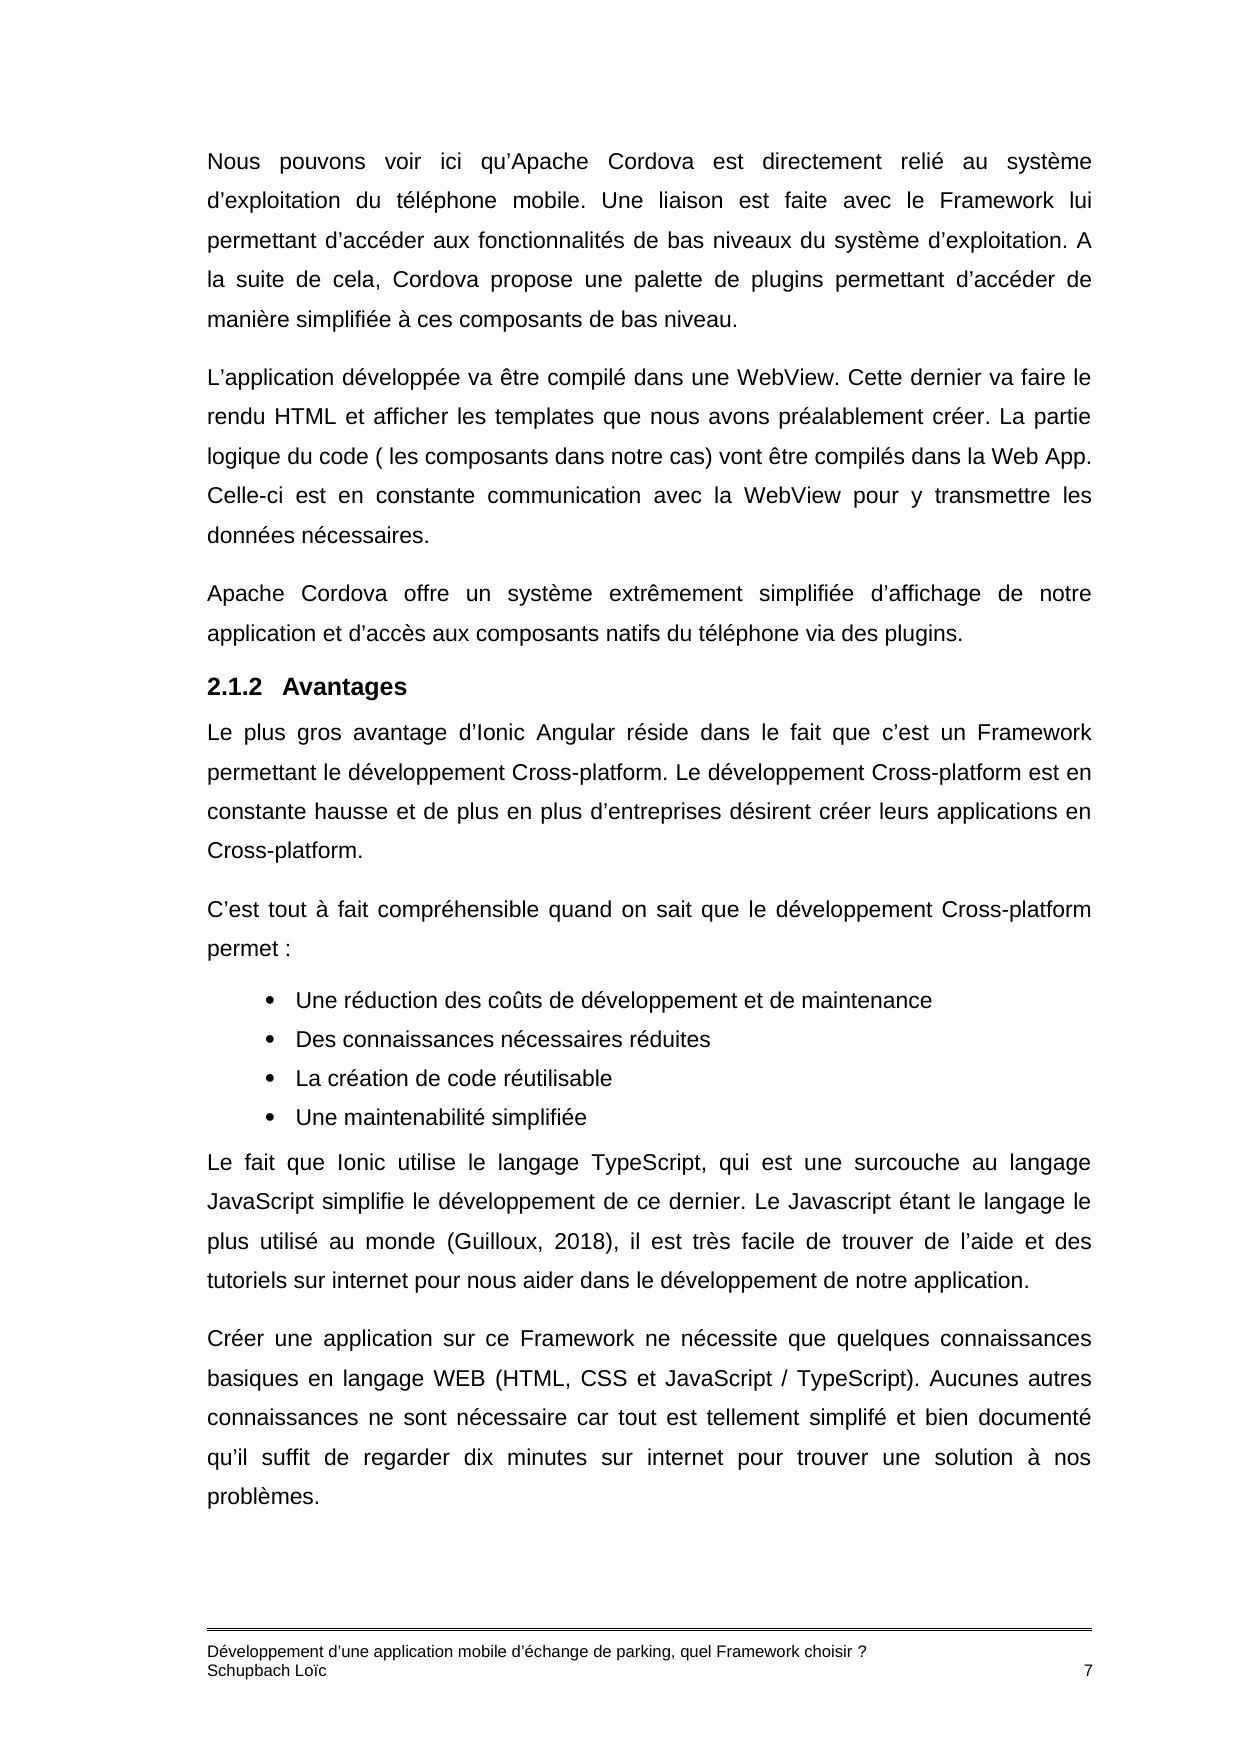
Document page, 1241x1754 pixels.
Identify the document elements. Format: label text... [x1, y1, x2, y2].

text L’application développée va être compilé dans une WebView. Cette dernier va faire le rendu HTML et afficher les templates que nous avons préalablement créer. La partie logique du code ( les composants dans notre cas) vont être compilés dans la Web App. Celle-ci est en constante communication avec la WebView pour y transmettre les données nécessaires. [207, 364, 1092, 548]
text La création de code réutilisable [266, 1065, 1092, 1091]
text C’est tout à fait compréhensible quand on sait que le développement Cross-platform permet : [207, 896, 1092, 961]
subtitle Avantages [207, 671, 1092, 700]
text Apache Cordova offre un système extrêmement simplifiée d’affichage de notre application et d’accès aux composants natifs du téléphone via des plugins. [207, 580, 1092, 646]
text Le fait que Ionic utilise le langage TypeScript, qui est une surcouche au langage JavaScript simplifie le développement de ce dernier. Le Javascript étant le langage le plus utilisé au monde (Guilloux, 2018), il est très facile de trouver de l’aide et des tutoriels sur internet pour nous aider dans le développement de notre application. [207, 1149, 1092, 1293]
text Des connaissances nécessaires réduites [266, 1026, 1092, 1052]
text Une maintenabilité simplifiée [266, 1104, 1092, 1130]
text Nous pouvons voir ici qu’Apache Cordova est directement relié au système d’exploitation du téléphone mobile. Une liaison est faite avec le Framework lui permettant d’accéder aux fonctionnalités de bas niveaux du système d’exploitation. A la suite de cela, Cordova propose une palette de plugins permettant d’accéder de manière simplifiée à ces composants de bas niveau. [207, 148, 1092, 332]
text Créer une application sur ce Framework ne nécessite que quelques connaissances basiques en langage WEB (HTML, CSS et JavaScript / TypeScript). Aucunes autres connaissances ne sont nécessaire car tout est tellement simplifé et bien documenté qu’il suffit de regarder dix minutes sur internet pour trouver une solution à nos problèmes. [207, 1325, 1092, 1510]
text Une réduction des coûts de développement et de maintenance [266, 987, 1092, 1013]
text Le plus gros avantage d’Ionic Angular réside dans le fait que c’est un Framework permettant le développement Cross-platform. Le développement Cross-platform est en constante hausse et de plus en plus d’entreprises désirent créer leurs applications en Cross-platform. [207, 719, 1092, 864]
